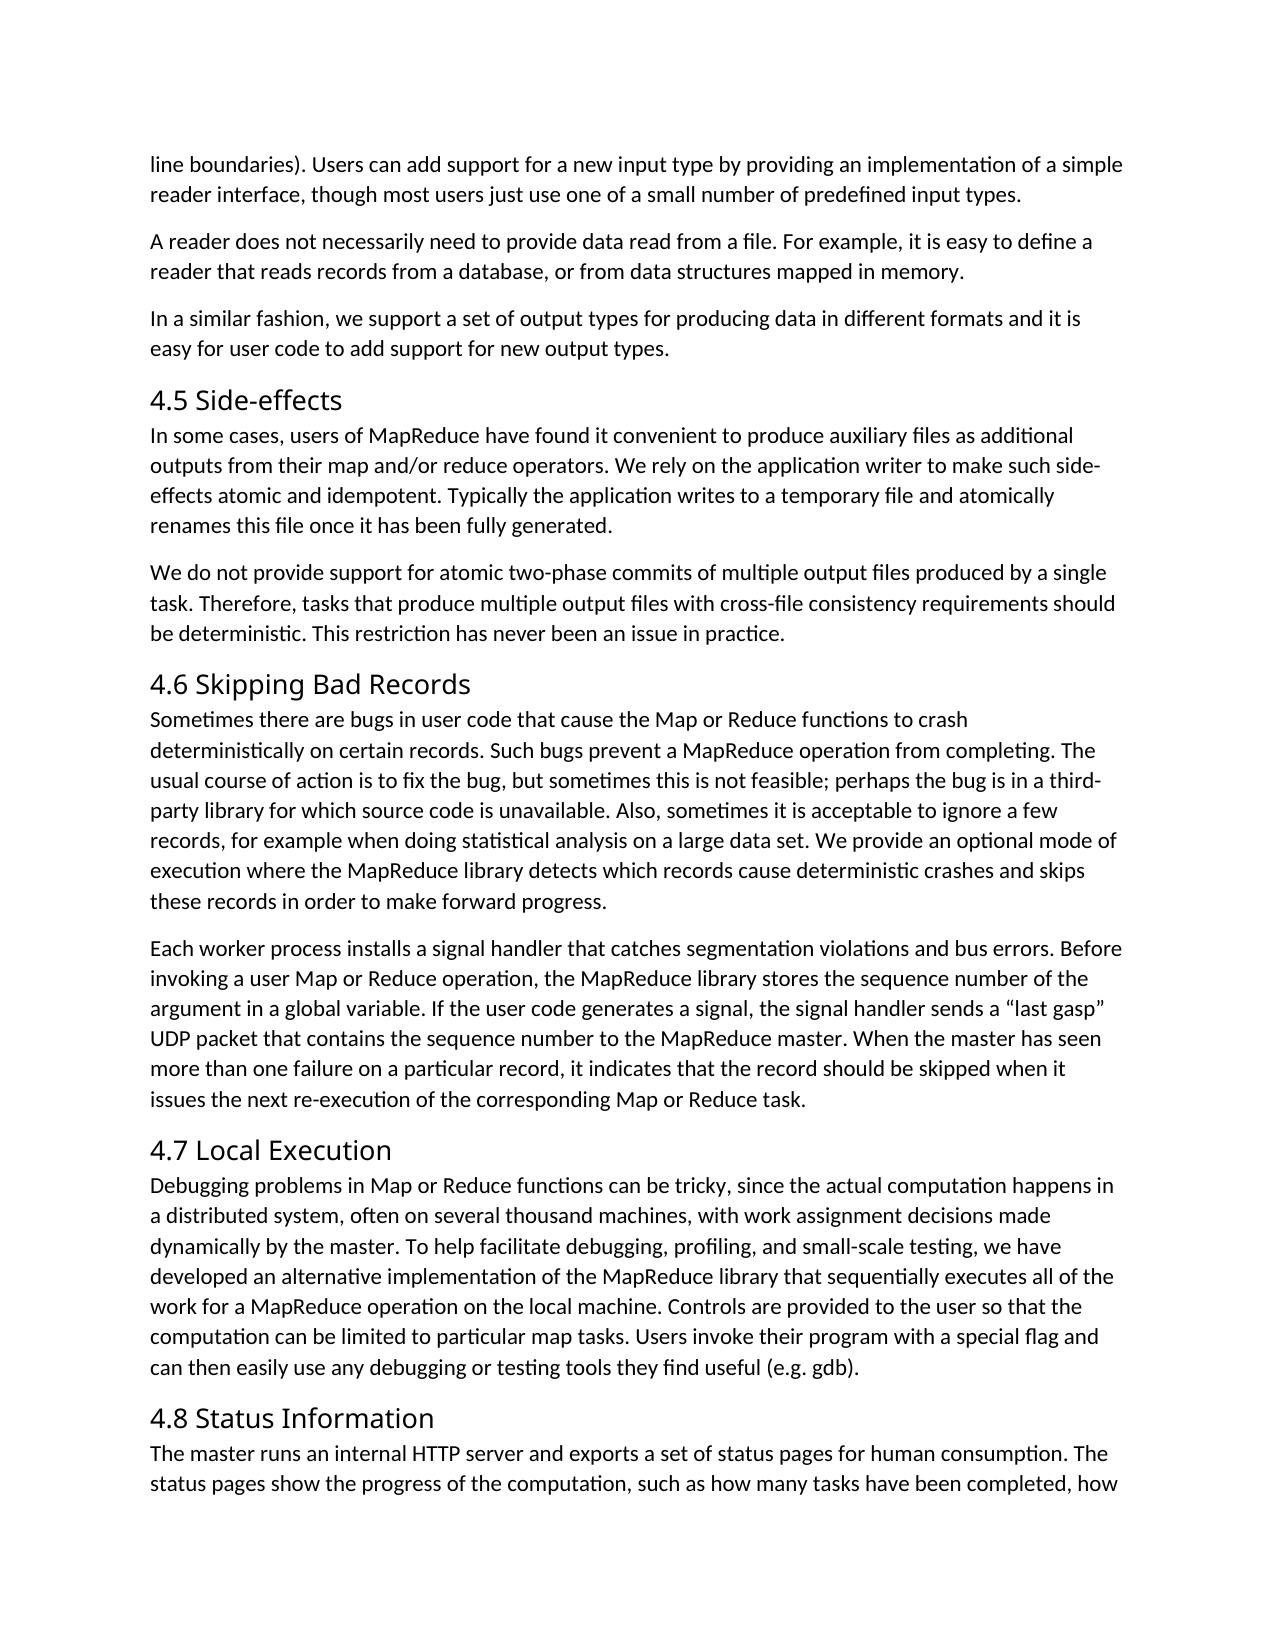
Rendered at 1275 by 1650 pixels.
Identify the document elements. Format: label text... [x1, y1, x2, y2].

text Each worker process installs a signal handler that catches segmentation violations and bus errors. Before invoking a user Map or Reduce operation, the MapReduce library stores the sequence number of the argument in a global variable. If the user code generates a signal, the signal handler sends a “last gasp” UDP packet that contains the sequence number to the MapReduce master. When the master has seen more than one failure on a particular record, it indicates that the record should be skipped when it issues the next re-execution of the corresponding Map or Reduce task. [150, 934, 1125, 1113]
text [150, 150, 1125, 208]
subtitle 4.5 Side-effects [150, 381, 1125, 418]
subtitle 4.8 Status Information [150, 1399, 1125, 1436]
subtitle 4.6 Skipping Bad Records [150, 666, 1125, 703]
subtitle 4.7 Local Execution [150, 1132, 1125, 1168]
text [150, 1439, 1125, 1498]
text In a similar fashion, we support a set of output types for producing data in different formats and it is easy for user code to add support for new output types. [150, 304, 1125, 362]
text Debugging problems in Map or Reduce functions can be tricky, since the actual computation happens in a distributed system, often on several thousand machines, with work assignment decisions made dynamically by the master. To help facilitate debugging, profiling, and small-scale testing, we have developed an alternative implementation of the MapReduce library that sequentially executes all of the work for a MapReduce operation on the local machine. Controls are provided to the user so that the computation can be limited to particular map tasks. Users invoke their program with a special flag and can then easily use any debugging or testing tools they find useful (e.g. gdb). [150, 1171, 1125, 1381]
text Sometimes there are bugs in user code that cause the Map or Reduce functions to crash deterministically on certain records. Such bugs prevent a MapReduce operation from completing. The usual course of action is to fix the bug, but sometimes this is not feasible; perhaps the bug is in a third-party library for which source code is unavailable. Also, sometimes it is acceptable to ignore a few records, for example when doing statistical analysis on a large data set. We provide an optional mode of execution where the MapReduce library detects which records cause deterministic crashes and skips these records in order to make forward progress. [150, 706, 1125, 915]
text We do not provide support for atomic two-phase commits of multiple output files produced by a single task. Therefore, tasks that produce multiple output files with cross-file consistency requirements should be deterministic. This restriction has never been an issue in practice. [150, 558, 1125, 647]
text A reader does not necessarily need to provide data read from a file. For example, it is easy to define a reader that reads records from a database, or from data structures mapped in memory. [150, 227, 1125, 285]
text In some cases, users of MapReduce have found it convenient to produce auxiliary files as additional outputs from their map and/or reduce operators. We rely on the application writer to make such side-effects atomic and idempotent. Typically the application writes to a temporary file and atomically renames this file once it has been fully generated. [150, 421, 1125, 540]
